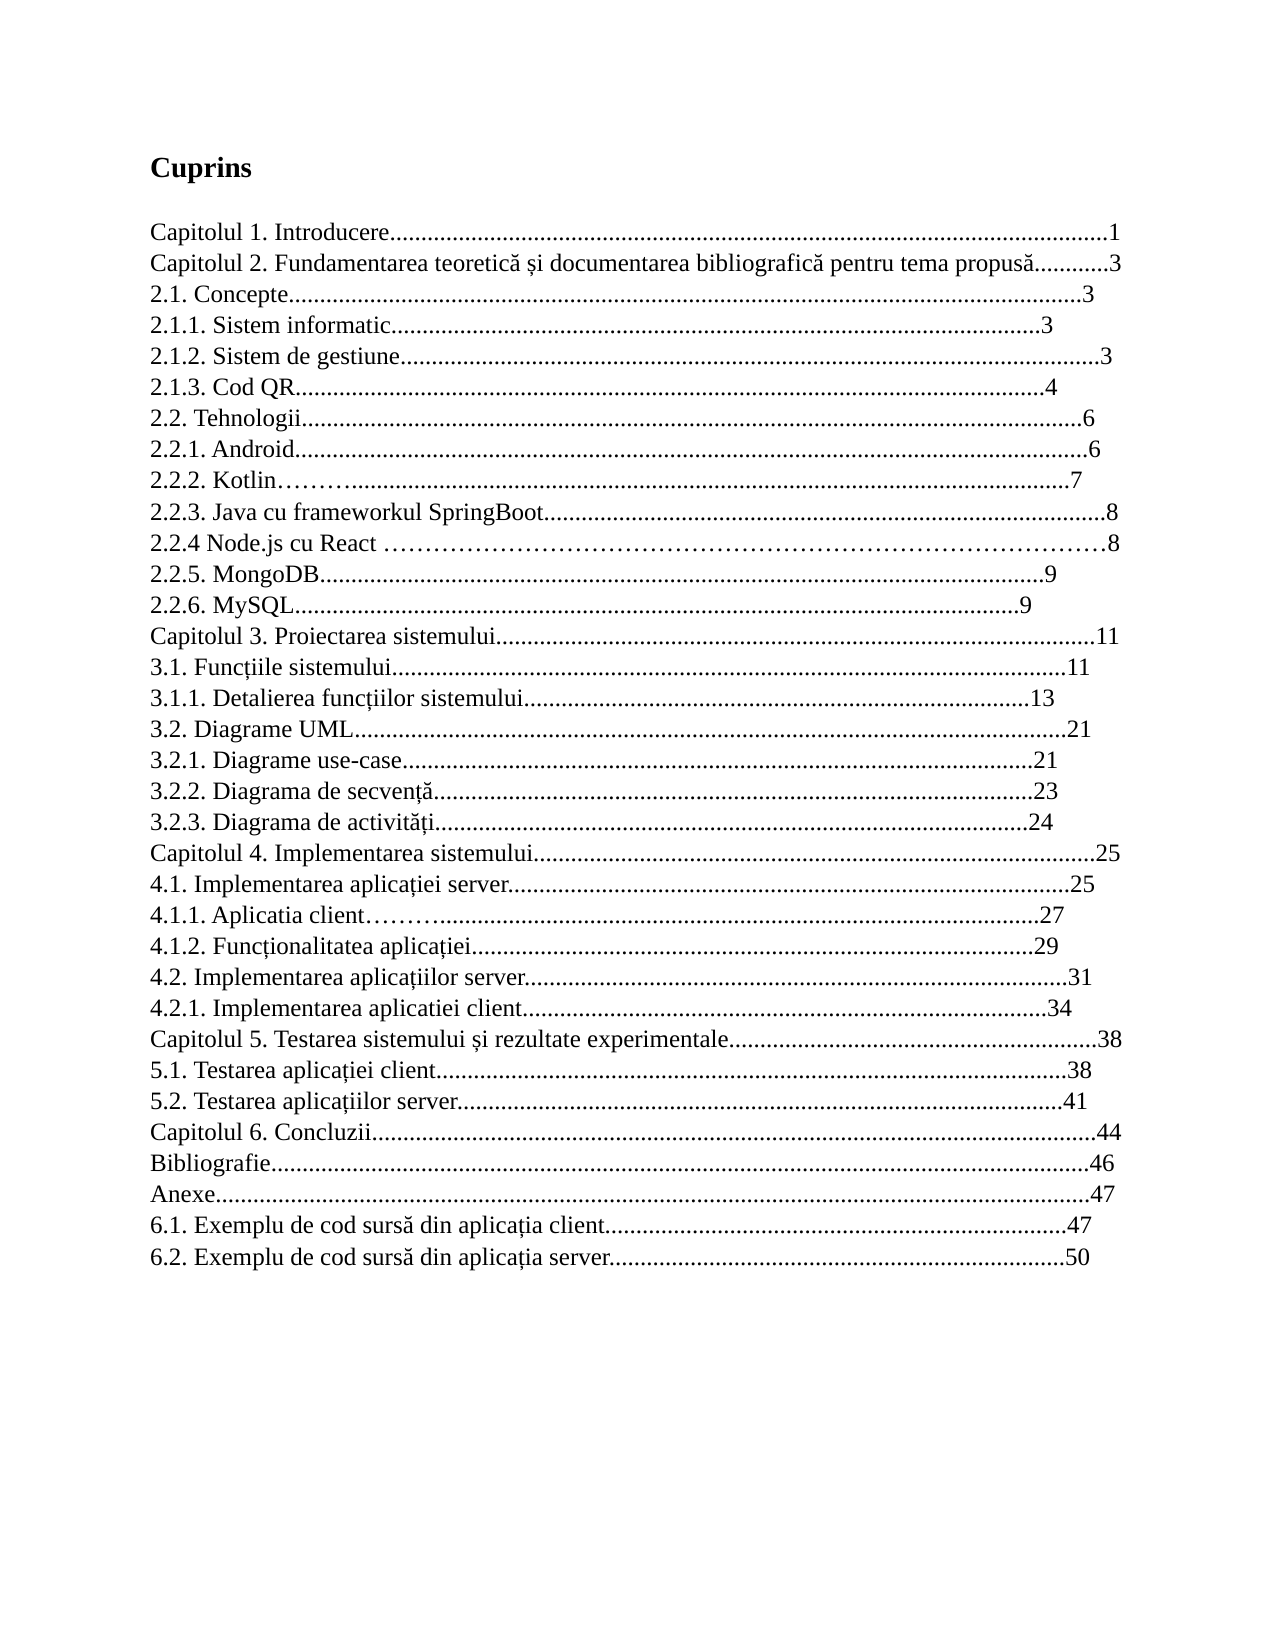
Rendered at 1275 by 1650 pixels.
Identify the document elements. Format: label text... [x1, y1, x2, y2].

text 3.2.3. Diagrama de activități...............................................................................................24 [150, 807, 1125, 836]
text 3.2. Diagrame UML..................................................................................................................21 [150, 714, 1125, 743]
text 3.1.1. Detalierea funcțiilor sistemului.................................................................................13 [150, 683, 1125, 712]
text 4.1.2. Funcționalitatea aplicației..........................................................................................29 [150, 931, 1125, 960]
text 6.2. Exemplu de cod sursă din aplicația server.........................................................................50 [150, 1242, 1125, 1270]
text 5.1. Testarea aplicației client.....................................................................................................38 [150, 1055, 1125, 1084]
text 2.1. Concepte...............................................................................................................................3 [150, 279, 1125, 308]
text 2.2.6. MySQL....................................................................................................................9 [150, 590, 1125, 618]
text 3.2.2. Diagrama de secvență................................................................................................23 [150, 776, 1125, 805]
text 5.2. Testarea aplicațiilor server.................................................................................................41 [150, 1086, 1125, 1115]
text 2.2.3. Java cu frameworkul SpringBoot..........................................................................................8 [150, 497, 1125, 525]
text 2.2.1. Android...............................................................................................................................6 [150, 434, 1125, 463]
text Bibliografie...................................................................................................................................46 [150, 1148, 1125, 1177]
text 4.2. Implementarea aplicațiilor server.......................................................................................31 [150, 962, 1125, 991]
text 2.2.2. Kotlin………...................................................................................................................7 [150, 466, 1125, 494]
text 2.2.5. MongoDB....................................................................................................................9 [150, 559, 1125, 587]
text 2.1.3. Cod QR........................................................................................................................4 [150, 372, 1125, 401]
text 2.2. Tehnologii.............................................................................................................................6 [150, 403, 1125, 432]
text 4.1. Implementarea aplicației server..........................................................................................25 [150, 869, 1125, 898]
text 2.2.4 Node.js cu React ……………………………………………………………………………8 [150, 528, 1125, 556]
text 2.1.1. Sistem informatic........................................................................................................3 [150, 310, 1125, 339]
text 6.1. Exemplu de cod sursă din aplicația client..........................................................................47 [150, 1211, 1125, 1239]
text Anexe............................................................................................................................................47 [150, 1179, 1125, 1208]
text 3.2.1. Diagrame use-case.....................................................................................................21 [150, 745, 1125, 774]
text Capitolul 1. Introducere...................................................................................................................1 [150, 217, 1125, 246]
text Capitolul 3. Proiectarea sistemului................................................................................................11 [150, 621, 1125, 649]
text Capitolul 5. Testarea sistemului și rezultate experimentale...........................................................38 [150, 1024, 1125, 1053]
text 4.1.1. Aplicatia client………................................................................................................27 [150, 900, 1125, 929]
text Cuprins [150, 150, 1125, 183]
text 4.2.1. Implementarea aplicatiei client....................................................................................34 [150, 993, 1125, 1022]
text 3.1. Funcțiile sistemului............................................................................................................11 [150, 652, 1125, 681]
text Capitolul 4. Implementarea sistemului..........................................................................................25 [150, 838, 1125, 867]
text 2.1.2. Sistem de gestiune................................................................................................................3 [150, 341, 1125, 370]
text Capitolul 6. Concluzii....................................................................................................................44 [150, 1117, 1125, 1146]
text Capitolul 2. Fundamentarea teoretică și documentarea bibliografică pentru tema propusă............3 [150, 248, 1125, 277]
